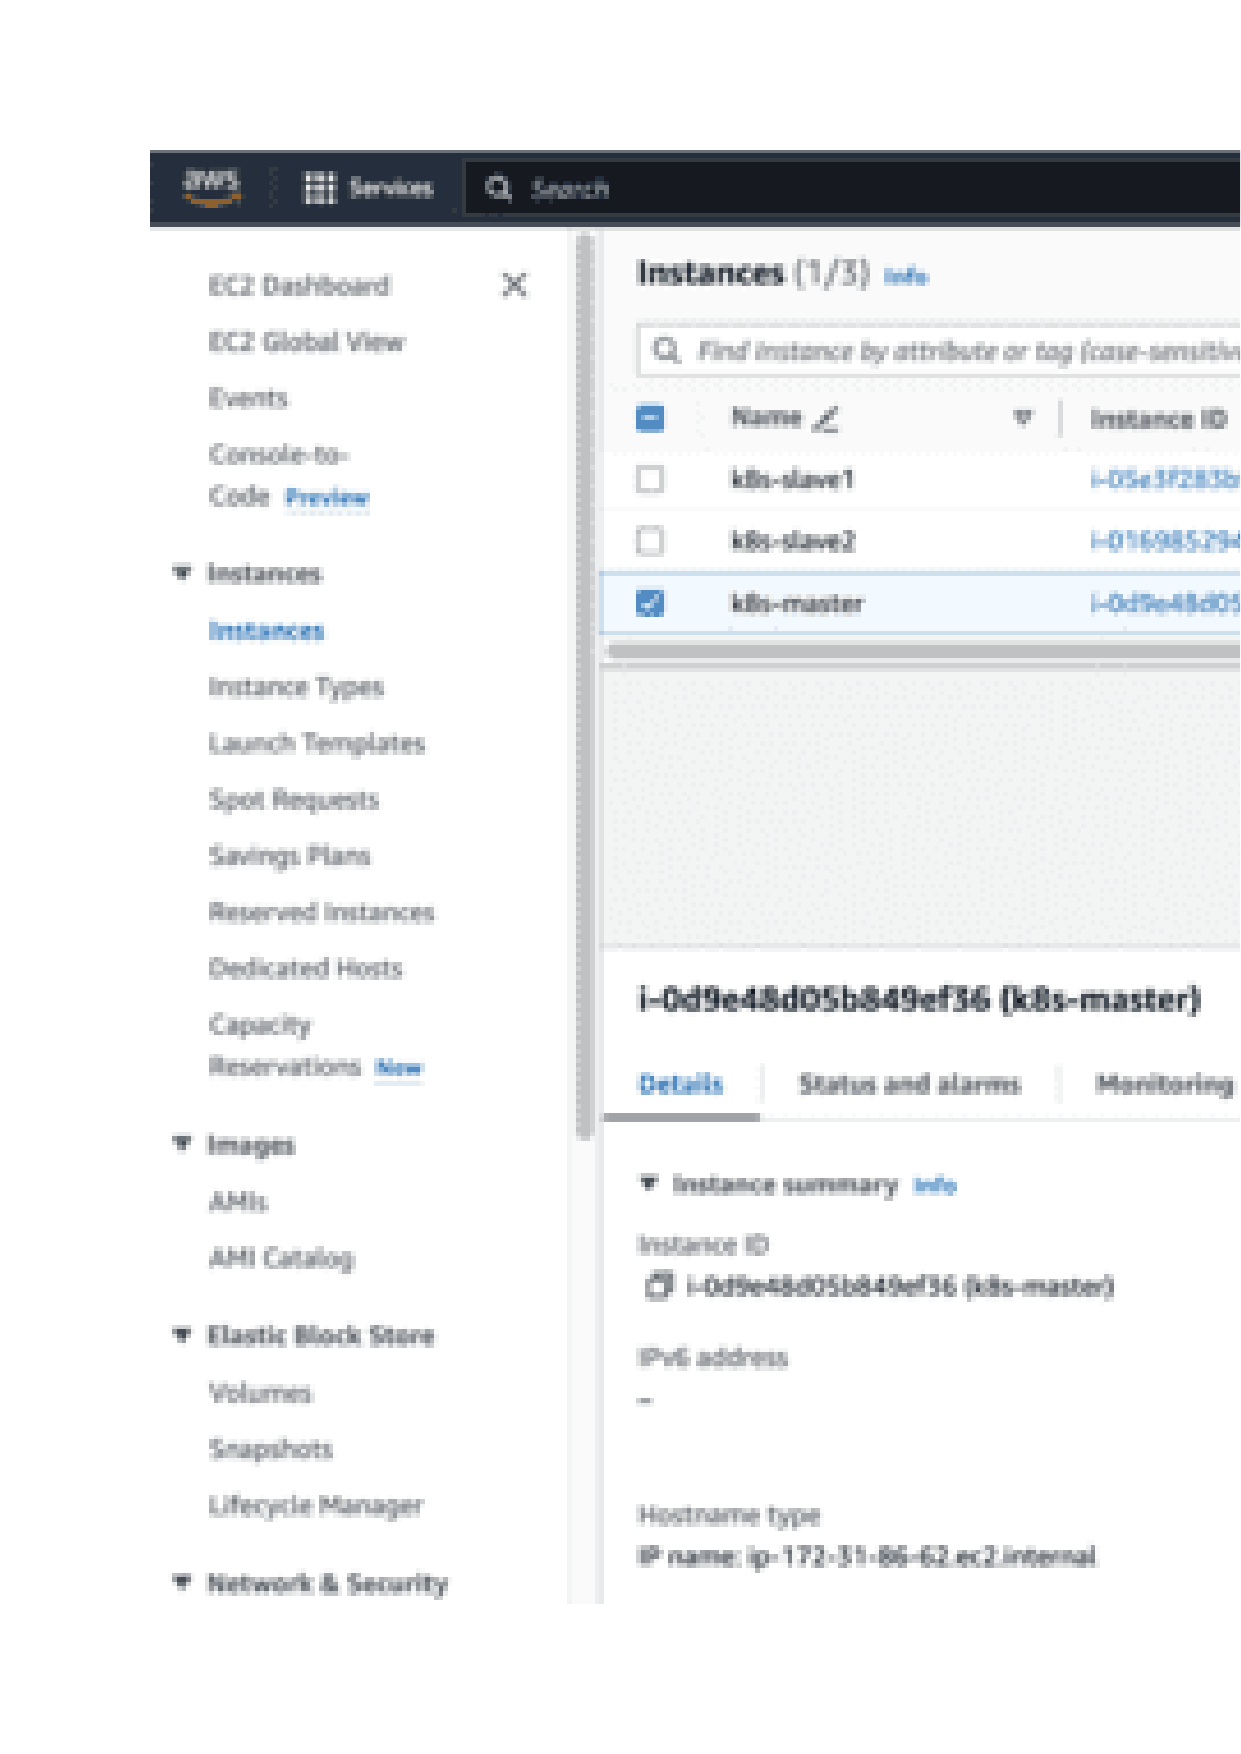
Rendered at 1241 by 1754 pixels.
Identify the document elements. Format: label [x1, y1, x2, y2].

picture [150, 150, 1241, 1604]
